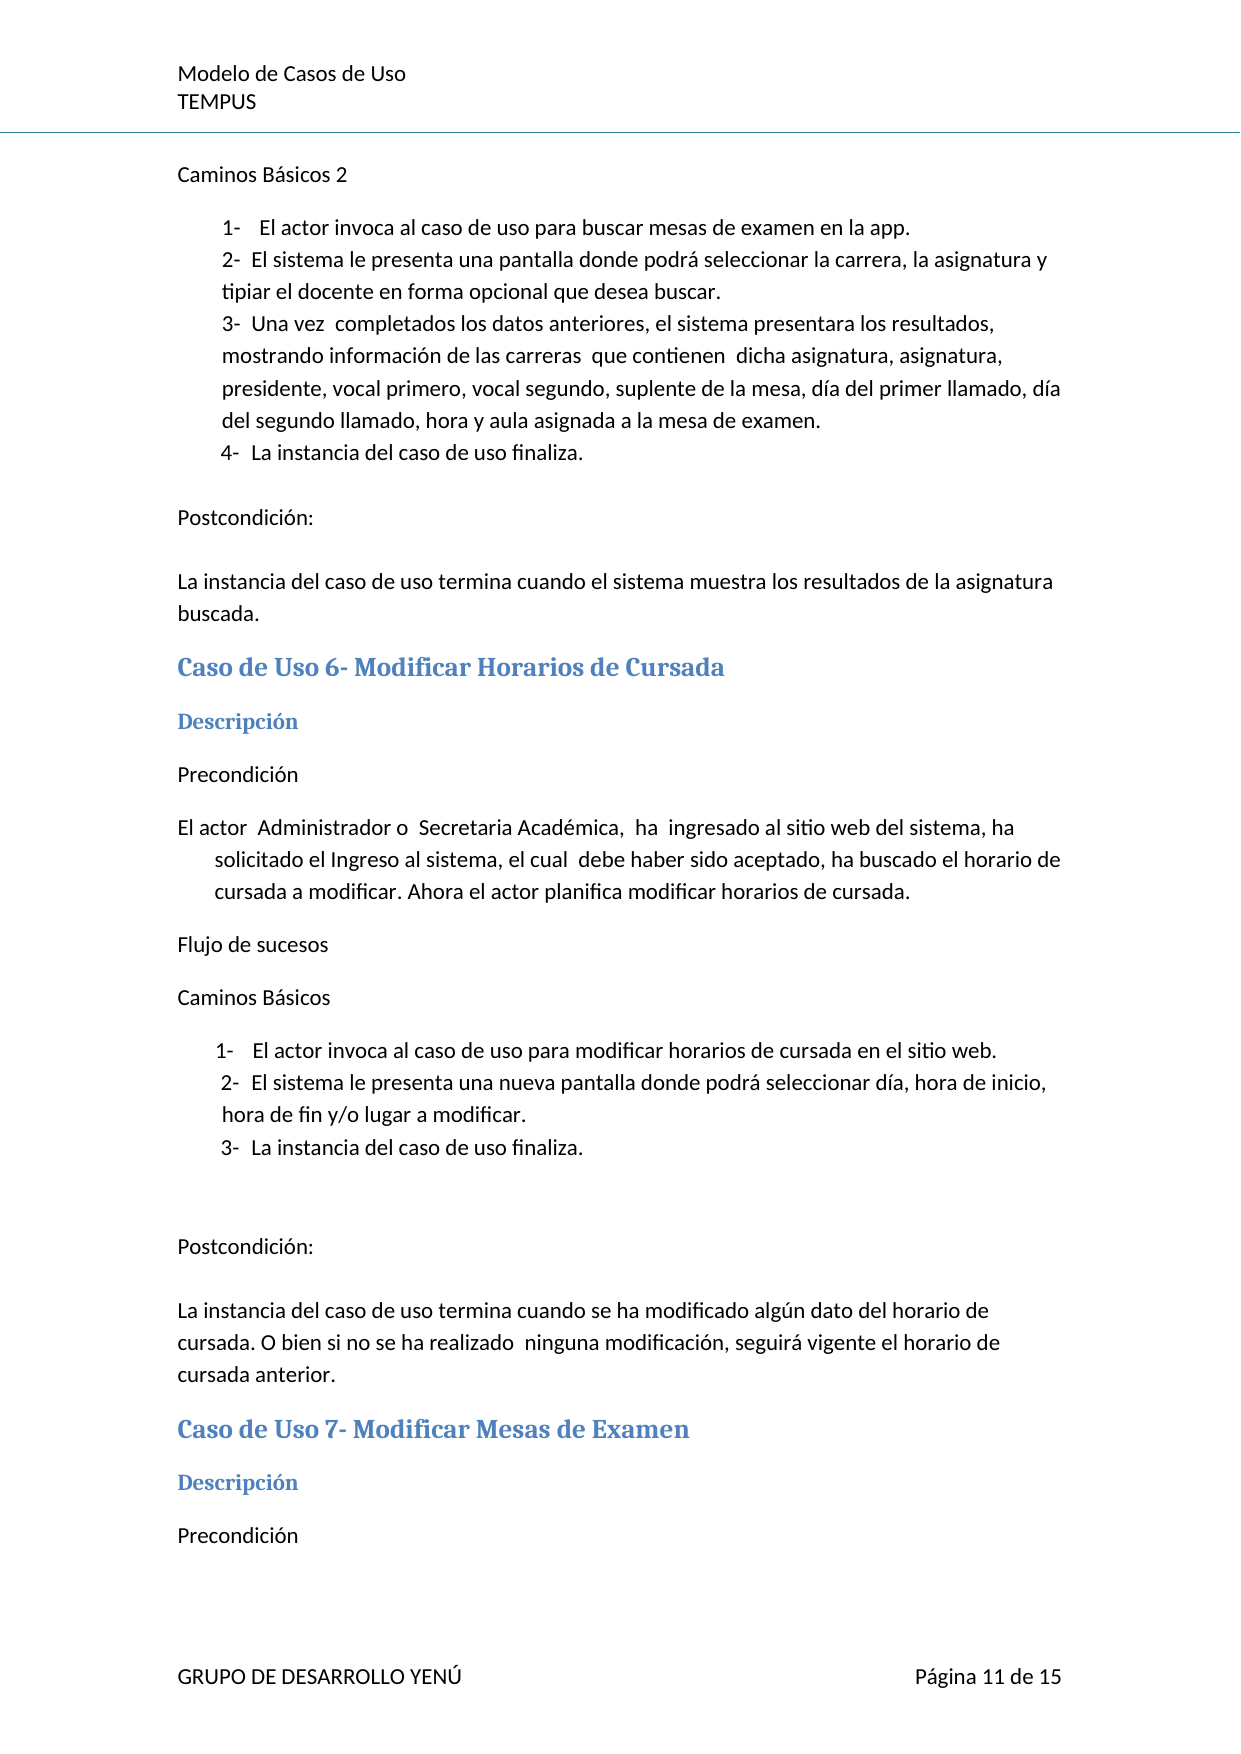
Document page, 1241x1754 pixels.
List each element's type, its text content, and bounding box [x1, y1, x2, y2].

text Flujo de sucesos [177, 930, 1063, 958]
list La instancia del caso de uso finaliza. [220, 1133, 1063, 1161]
list La instancia del caso de uso finaliza. [220, 438, 1063, 466]
list El actor invoca al caso de uso para buscar mesas de examen en la app. [222, 213, 1063, 241]
text Caminos Básicos 2 [177, 160, 1063, 188]
text El actor Administrador o Secretaria Académica, ha ingresado al sitio web del sistema, ha solicitado el Ingreso al sistema, el cual debe haber sido aceptado, ha buscado el horario de cursada a modificar. Ahora el actor planifica modificar horarios de cursada. [177, 813, 1063, 905]
text Precondición [177, 1521, 1063, 1549]
list El actor invoca al caso de uso para modificar horarios de cursada en el sitio web. [215, 1036, 1063, 1064]
text Precondición [177, 760, 1063, 788]
text Caso de Uso 7- Modificar Mesas de Examen [177, 1414, 1063, 1445]
list La instancia del caso de uso termina cuando el sistema muestra los resultados de la asignatura buscada. [177, 567, 1063, 627]
list Una vez completados los datos anteriores, el sistema presentara los resultados, mostrando información de las carreras que contienen dicha asignatura, asignatura, presidente, vocal primero, vocal segundo, suplente de la mesa, día del primer llamado, día del segundo llamado, hora y aula asignada a la mesa de examen. [222, 309, 1063, 434]
list La instancia del caso de uso termina cuando se ha modificado algún dato del horario de cursada. O bien si no se ha realizado ninguna modificación, seguirá vigente el horario de cursada anterior. [177, 1296, 1063, 1389]
text Caminos Básicos [177, 983, 1063, 1011]
text Caso de Uso 6- Modificar Horarios de Cursada [177, 652, 1063, 683]
text Descripción [177, 709, 1063, 735]
text Descripción [177, 1470, 1063, 1497]
list Postcondición: [177, 1232, 1063, 1260]
list El sistema le presenta una pantalla donde podrá seleccionar la carrera, la asignatura y tipiar el docente en forma opcional que desea buscar. [222, 245, 1063, 305]
list El sistema le presenta una nueva pantalla donde podrá seleccionar día, hora de inicio, hora de fin y/o lugar a modificar. [220, 1068, 1063, 1129]
list Postcondición: [177, 503, 1063, 531]
